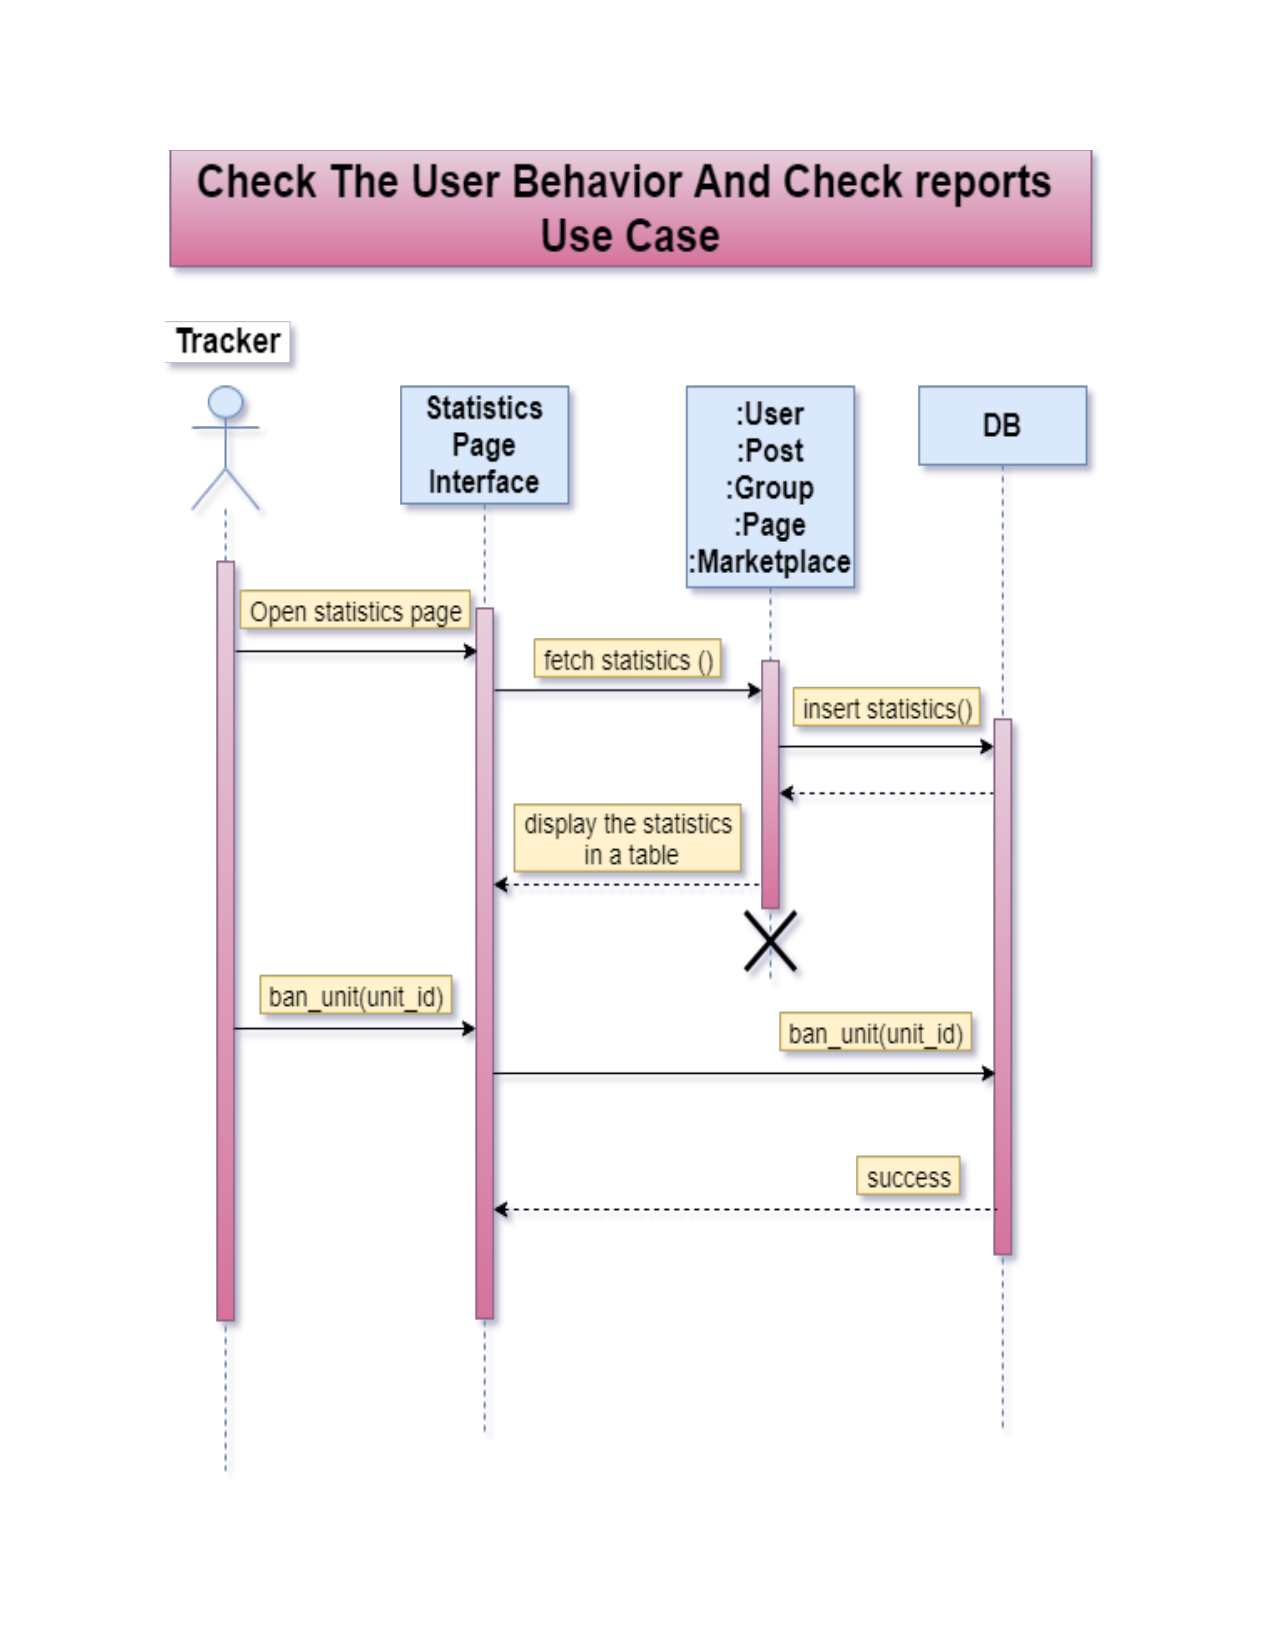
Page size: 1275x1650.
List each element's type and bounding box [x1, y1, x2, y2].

picture [165, 150, 1111, 1493]
